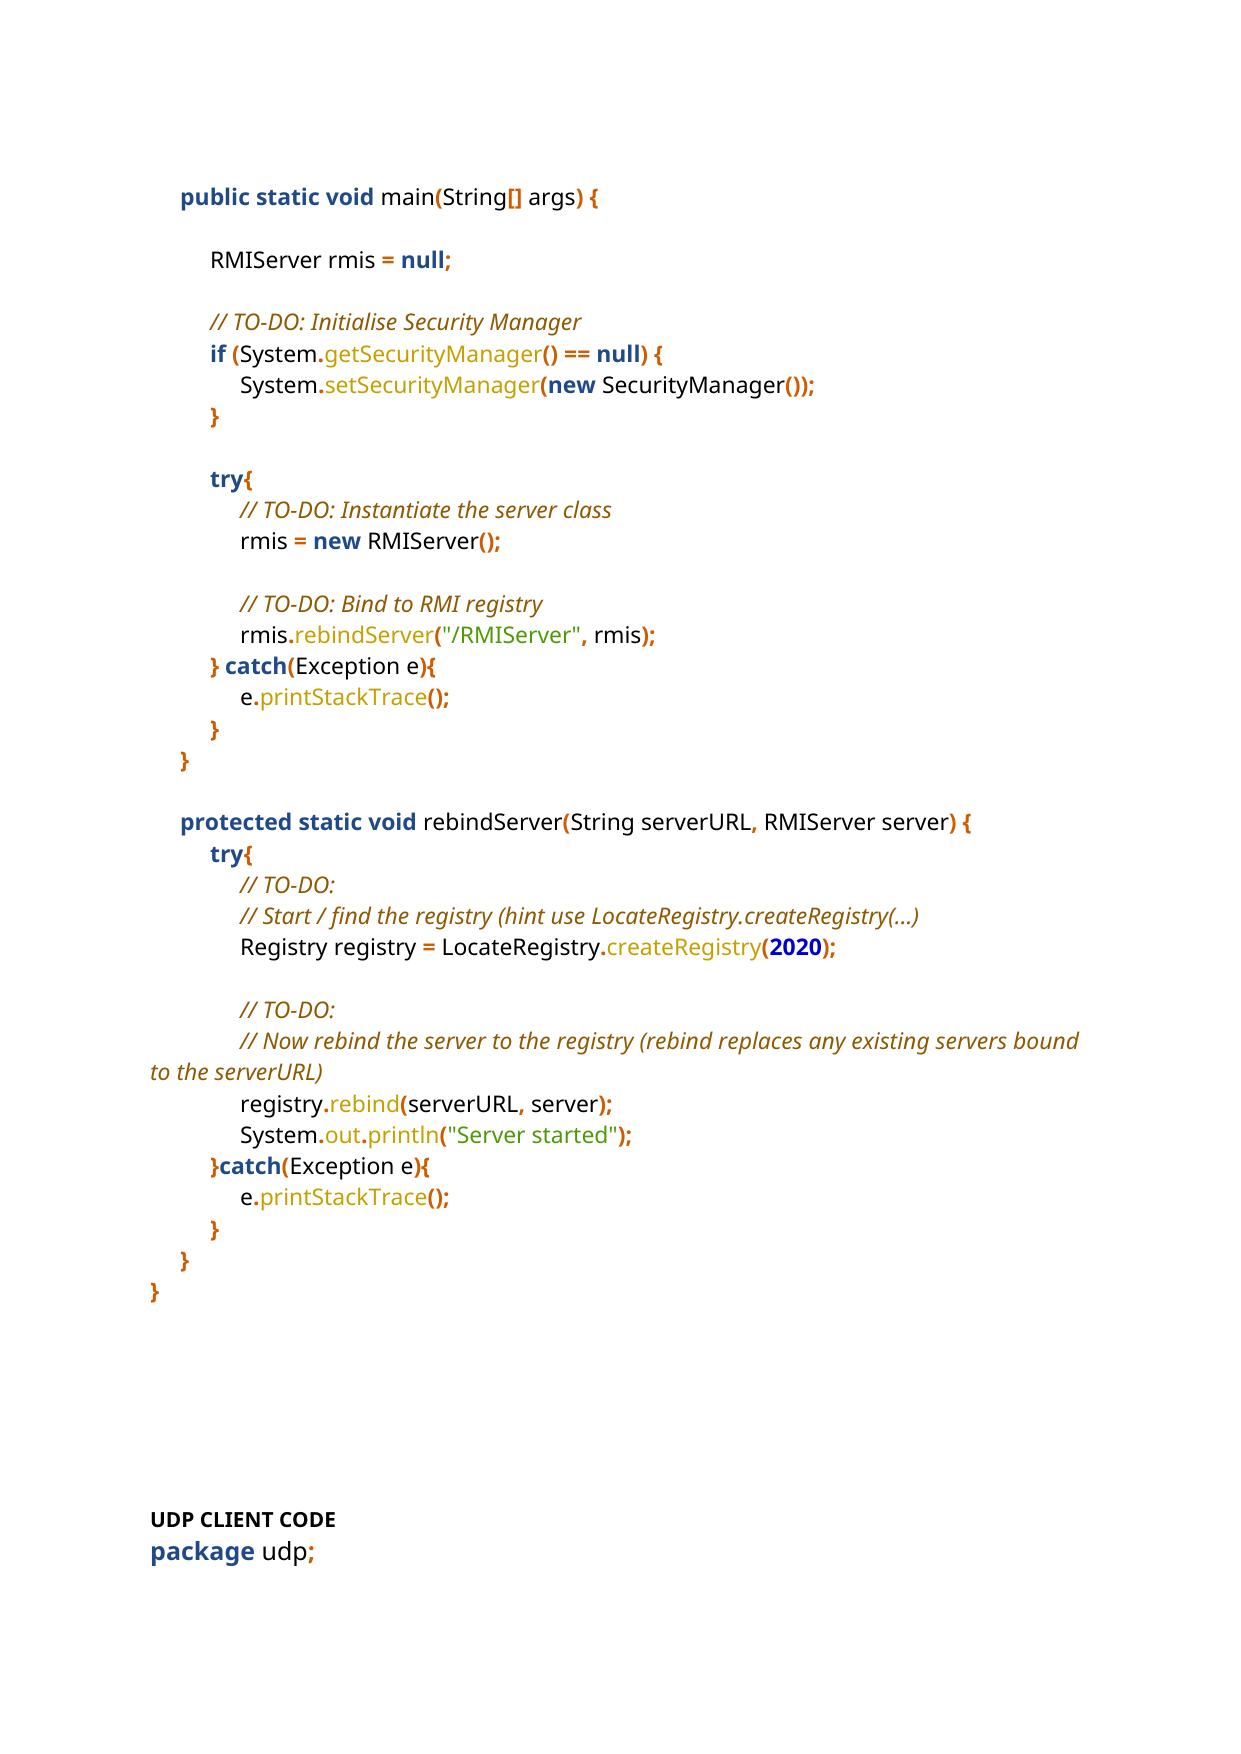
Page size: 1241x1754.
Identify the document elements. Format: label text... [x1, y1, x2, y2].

text } [150, 712, 1090, 744]
text // TO-DO: Bind to RMI registry [150, 587, 1090, 619]
text Registry registry = LocateRegistry.createRegistry(2020); [150, 931, 1090, 962]
text try{ [150, 837, 1090, 869]
text RMIServer rmis = null; [150, 244, 1090, 275]
text } [150, 1212, 1090, 1244]
text rmis = new RMIServer(); [150, 525, 1090, 556]
text // TO-DO: Instantiate the server class [150, 494, 1090, 525]
text } catch(Exception e){ [150, 650, 1090, 681]
text } [150, 1275, 1090, 1306]
text public static void main(String[] args) { [150, 181, 1090, 212]
text registry.rebind(serverURL, server); [150, 1087, 1090, 1119]
text // Now rebind the server to the registry (rebind replaces any existing servers bound to the serverURL) [150, 1025, 1090, 1087]
text // TO-DO: Initialise Security Manager [150, 306, 1090, 337]
text }catch(Exception e){ [150, 1150, 1090, 1181]
text } [150, 744, 1090, 775]
text // TO-DO: [150, 994, 1090, 1025]
text rmis.rebindServer("/RMIServer", rmis); [150, 619, 1090, 650]
text e.printStackTrace(); [150, 1181, 1090, 1212]
text UDP CLIENT CODE [150, 1505, 1090, 1534]
text e.printStackTrace(); [150, 681, 1090, 712]
text } [150, 1244, 1090, 1275]
text try{ [150, 462, 1090, 494]
text System.setSecurityManager(new SecurityManager()); [150, 369, 1090, 400]
text } [150, 400, 1090, 431]
text package udp; [150, 1534, 1090, 1568]
text System.out.println("Server started"); [150, 1119, 1090, 1150]
text // Start / find the registry (hint use LocateRegistry.createRegistry(...) [150, 900, 1090, 931]
text // TO-DO: [150, 869, 1090, 900]
text protected static void rebindServer(String serverURL, RMIServer server) { [150, 806, 1090, 837]
text if (System.getSecurityManager() == null) { [150, 337, 1090, 369]
